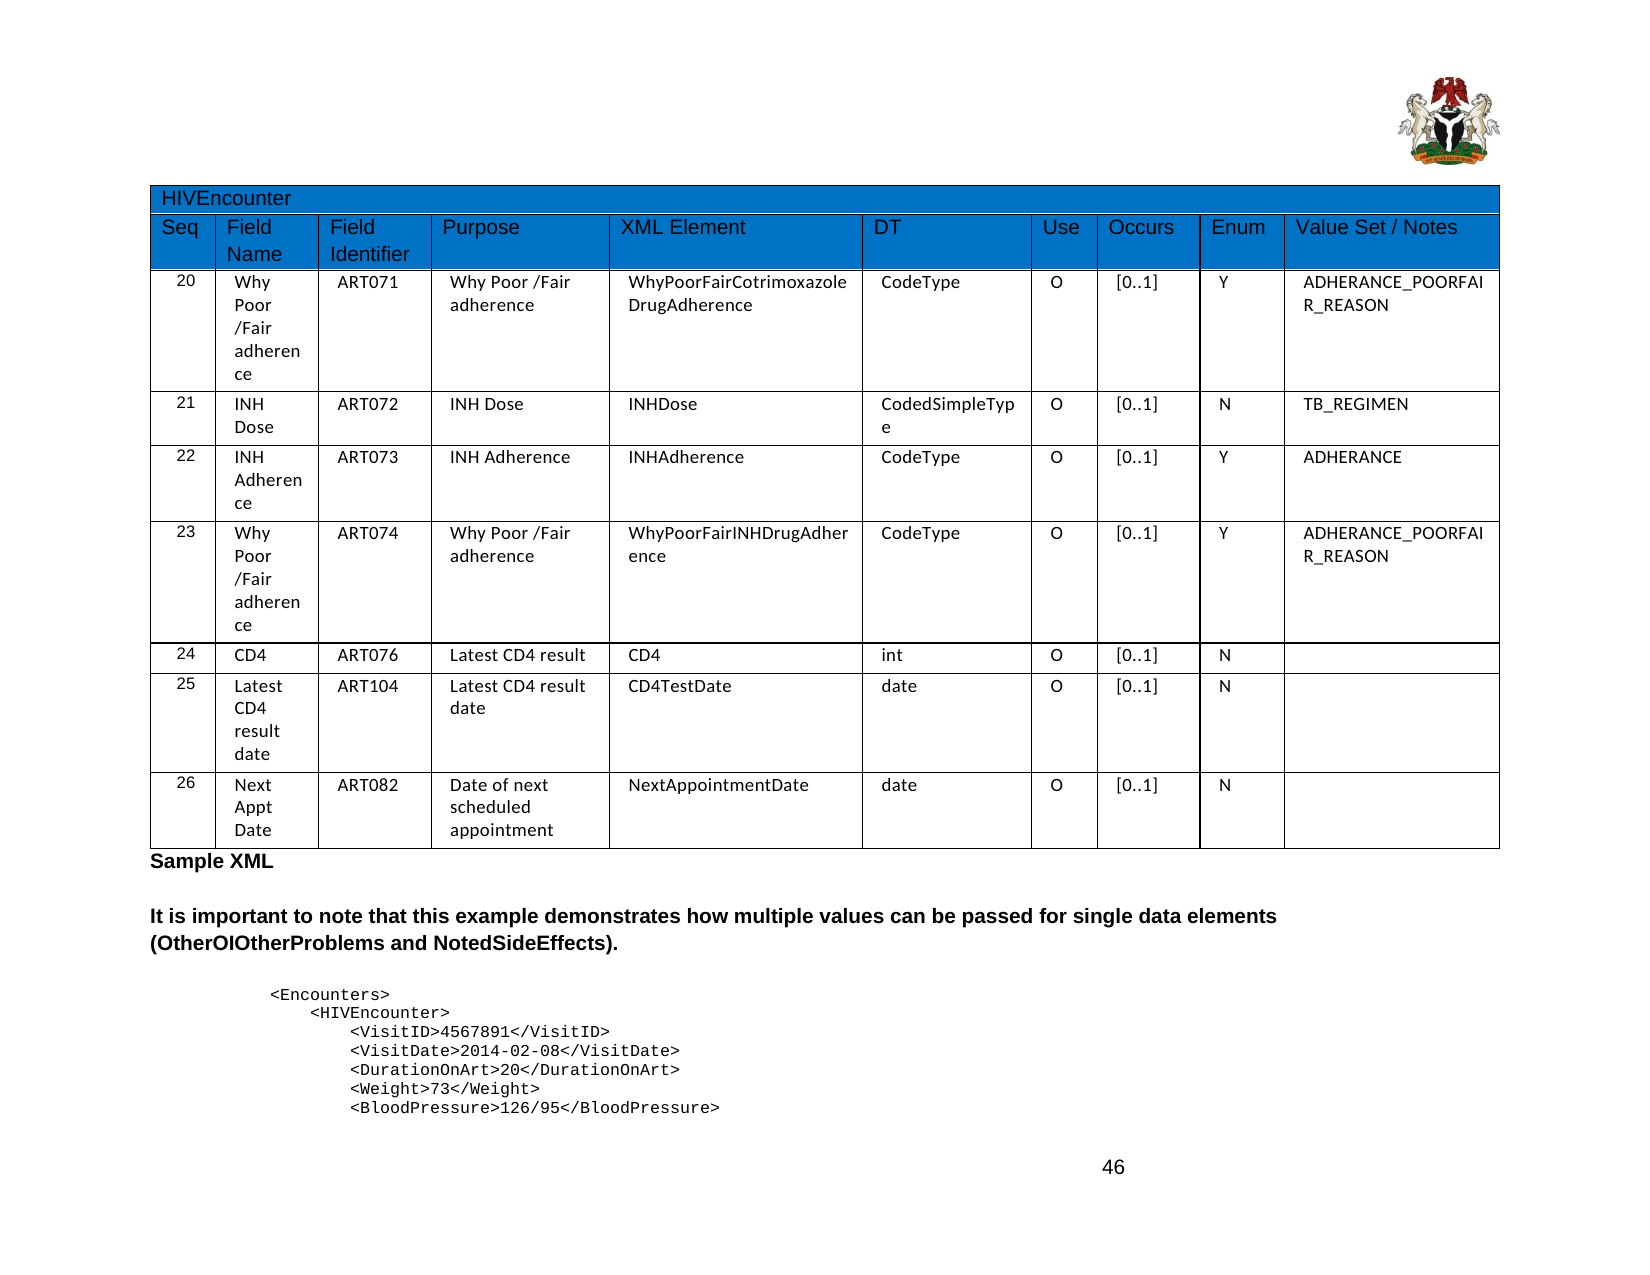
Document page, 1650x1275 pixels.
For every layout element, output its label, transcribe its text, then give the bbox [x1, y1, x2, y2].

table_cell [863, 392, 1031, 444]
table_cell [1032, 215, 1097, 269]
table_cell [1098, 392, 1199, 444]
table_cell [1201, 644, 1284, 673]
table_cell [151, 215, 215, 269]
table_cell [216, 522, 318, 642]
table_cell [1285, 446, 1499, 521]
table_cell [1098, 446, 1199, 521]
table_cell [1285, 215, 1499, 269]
text It is important to note that this example demonstrates how multiple values can be passed for single data elements (OtherOIOtherProblems and NotedSideEffects). [150, 904, 1500, 955]
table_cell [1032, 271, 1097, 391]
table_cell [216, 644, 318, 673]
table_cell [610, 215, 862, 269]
text <VisitID>4567891</VisitID> [150, 1024, 1500, 1043]
text <Encounters> [150, 986, 1500, 1005]
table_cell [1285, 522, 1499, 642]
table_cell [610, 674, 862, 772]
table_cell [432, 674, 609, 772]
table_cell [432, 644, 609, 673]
text <HIVEncounter> [150, 1005, 1500, 1024]
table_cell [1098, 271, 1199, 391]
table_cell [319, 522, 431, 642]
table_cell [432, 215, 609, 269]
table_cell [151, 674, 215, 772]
text <VisitDate>2014-02-08</VisitDate> [150, 1043, 1500, 1062]
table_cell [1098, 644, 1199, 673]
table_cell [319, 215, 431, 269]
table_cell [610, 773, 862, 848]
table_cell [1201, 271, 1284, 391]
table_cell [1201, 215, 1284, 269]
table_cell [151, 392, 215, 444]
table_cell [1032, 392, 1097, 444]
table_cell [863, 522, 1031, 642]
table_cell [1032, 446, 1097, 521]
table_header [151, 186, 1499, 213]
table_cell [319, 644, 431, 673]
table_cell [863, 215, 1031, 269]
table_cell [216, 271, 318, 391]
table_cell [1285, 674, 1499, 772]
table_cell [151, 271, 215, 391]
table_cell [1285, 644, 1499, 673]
text <BloodPressure>126/95</BloodPressure> [150, 1099, 1500, 1118]
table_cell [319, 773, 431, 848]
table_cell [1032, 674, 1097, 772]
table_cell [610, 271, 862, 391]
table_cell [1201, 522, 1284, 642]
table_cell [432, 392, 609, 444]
picture [1397, 77, 1500, 165]
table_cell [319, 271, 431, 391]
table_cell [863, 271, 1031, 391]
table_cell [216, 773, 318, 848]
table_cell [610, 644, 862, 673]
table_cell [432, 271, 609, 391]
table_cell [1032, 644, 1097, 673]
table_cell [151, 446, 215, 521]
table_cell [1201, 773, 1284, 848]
text Sample XML [150, 849, 1500, 873]
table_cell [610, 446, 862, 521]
text <DurationOnArt>20</DurationOnArt> [150, 1062, 1500, 1081]
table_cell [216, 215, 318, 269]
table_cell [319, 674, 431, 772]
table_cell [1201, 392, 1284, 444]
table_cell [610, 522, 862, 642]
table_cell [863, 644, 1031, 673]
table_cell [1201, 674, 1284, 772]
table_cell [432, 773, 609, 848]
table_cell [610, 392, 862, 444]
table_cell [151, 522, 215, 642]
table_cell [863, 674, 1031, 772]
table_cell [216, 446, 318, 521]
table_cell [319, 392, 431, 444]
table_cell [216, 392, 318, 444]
text <Weight>73</Weight> [150, 1081, 1500, 1099]
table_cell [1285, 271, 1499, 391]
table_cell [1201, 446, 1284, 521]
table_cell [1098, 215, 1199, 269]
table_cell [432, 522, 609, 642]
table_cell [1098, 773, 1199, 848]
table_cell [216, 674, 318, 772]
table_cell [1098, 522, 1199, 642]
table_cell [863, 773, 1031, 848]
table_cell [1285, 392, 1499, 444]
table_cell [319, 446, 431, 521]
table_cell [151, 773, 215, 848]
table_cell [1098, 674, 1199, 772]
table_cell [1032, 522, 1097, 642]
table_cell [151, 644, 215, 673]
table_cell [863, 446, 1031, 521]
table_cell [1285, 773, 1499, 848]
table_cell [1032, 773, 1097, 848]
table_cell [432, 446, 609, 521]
